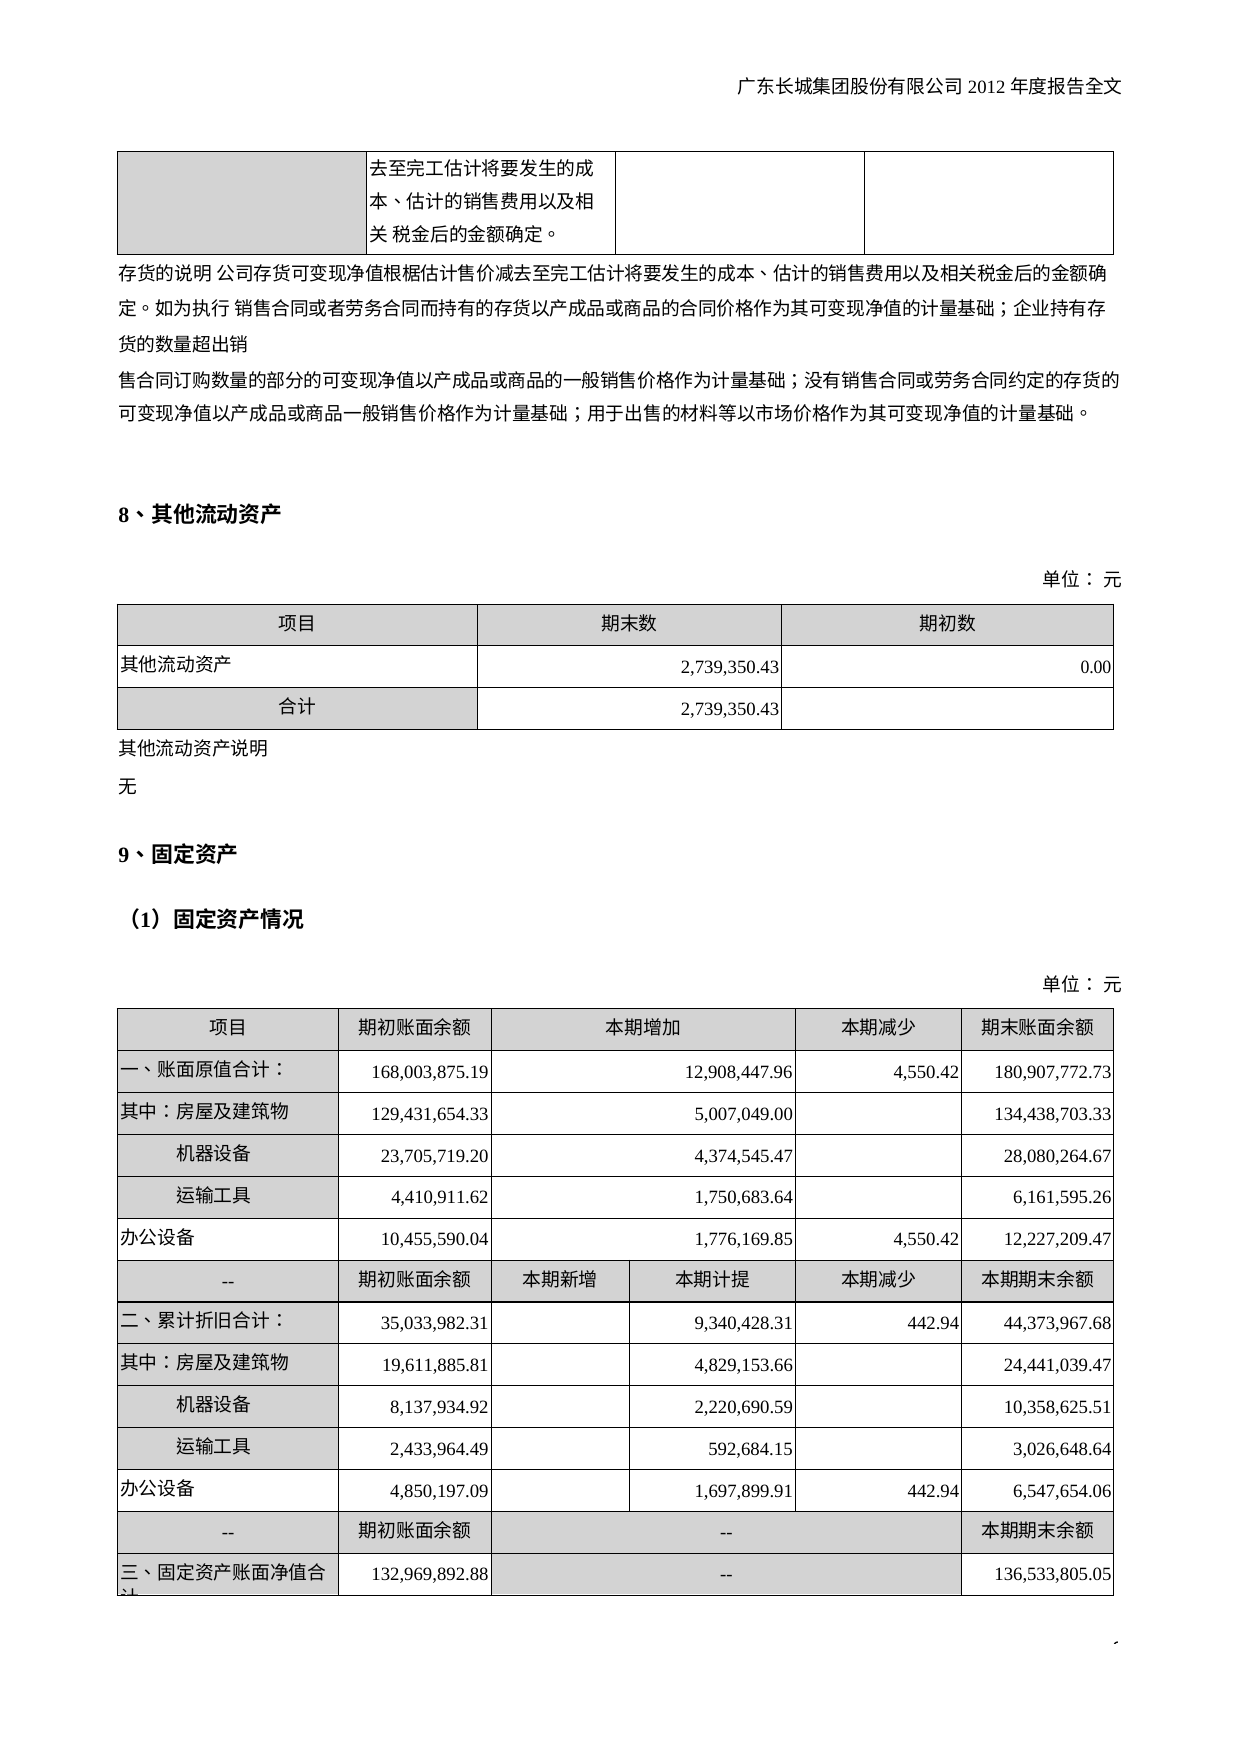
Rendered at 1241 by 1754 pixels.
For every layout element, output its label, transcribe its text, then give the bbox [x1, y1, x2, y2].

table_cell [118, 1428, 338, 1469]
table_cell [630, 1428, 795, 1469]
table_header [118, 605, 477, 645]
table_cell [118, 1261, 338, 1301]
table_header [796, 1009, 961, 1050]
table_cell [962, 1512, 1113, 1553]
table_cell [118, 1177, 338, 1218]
text 单位： 元 [106, 566, 1122, 592]
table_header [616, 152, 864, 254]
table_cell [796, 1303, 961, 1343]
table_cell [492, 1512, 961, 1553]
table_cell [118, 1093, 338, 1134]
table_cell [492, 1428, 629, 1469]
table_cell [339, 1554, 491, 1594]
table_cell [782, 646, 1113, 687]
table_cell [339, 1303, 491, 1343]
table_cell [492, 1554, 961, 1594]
subtitle 8、其他流动资产 [118, 499, 1124, 529]
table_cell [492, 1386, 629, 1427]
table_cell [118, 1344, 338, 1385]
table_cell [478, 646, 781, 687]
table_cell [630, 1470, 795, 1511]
text 售合同订购数量的部分的可变现净值以产成品或商品的一般销售价格作为计量基础；没有销售合同或劳务合同约定的存货的 可变现净值以产成品或商品一般销售价格作为计量基础；用于出售的材料等以市场价格作为其可变现净值的计量基础。 [118, 367, 1124, 426]
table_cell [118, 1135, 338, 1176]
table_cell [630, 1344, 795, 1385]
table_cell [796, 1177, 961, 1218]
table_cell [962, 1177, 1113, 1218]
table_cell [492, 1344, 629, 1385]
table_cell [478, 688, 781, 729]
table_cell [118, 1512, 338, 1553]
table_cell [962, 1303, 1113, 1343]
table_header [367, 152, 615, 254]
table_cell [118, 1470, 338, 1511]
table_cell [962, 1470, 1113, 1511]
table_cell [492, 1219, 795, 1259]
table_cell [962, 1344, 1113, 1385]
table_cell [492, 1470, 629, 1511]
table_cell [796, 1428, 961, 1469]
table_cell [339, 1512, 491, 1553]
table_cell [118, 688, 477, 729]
text 单位： 元 [106, 971, 1122, 997]
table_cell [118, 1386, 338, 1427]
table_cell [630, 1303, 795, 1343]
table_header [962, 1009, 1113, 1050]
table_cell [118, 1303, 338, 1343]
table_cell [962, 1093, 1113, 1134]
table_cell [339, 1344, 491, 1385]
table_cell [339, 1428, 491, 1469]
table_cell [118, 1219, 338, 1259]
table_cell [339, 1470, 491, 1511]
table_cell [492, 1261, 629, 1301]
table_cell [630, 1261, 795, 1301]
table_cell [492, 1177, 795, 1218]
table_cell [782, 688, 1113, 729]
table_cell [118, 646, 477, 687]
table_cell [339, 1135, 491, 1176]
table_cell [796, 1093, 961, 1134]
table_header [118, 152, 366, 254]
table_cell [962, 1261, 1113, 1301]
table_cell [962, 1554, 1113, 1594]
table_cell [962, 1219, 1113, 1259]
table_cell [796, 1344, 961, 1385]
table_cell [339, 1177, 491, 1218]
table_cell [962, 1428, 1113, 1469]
subtitle 9、固定资产 [118, 839, 1124, 869]
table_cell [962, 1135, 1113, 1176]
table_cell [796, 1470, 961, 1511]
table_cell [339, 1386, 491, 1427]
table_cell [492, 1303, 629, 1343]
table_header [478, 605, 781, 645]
text 存货的说明 公司存货可变现净值根椐估计售价减去至完工估计将要发生的成本、估计的销售费用以及相关税金后的金额确定。如为执行 销售合同或者劳务合同而持有的存货以产成品或商品的合同价格作为其可变现净值的计量基础；企业持有存货的数量超出销 [118, 260, 1124, 357]
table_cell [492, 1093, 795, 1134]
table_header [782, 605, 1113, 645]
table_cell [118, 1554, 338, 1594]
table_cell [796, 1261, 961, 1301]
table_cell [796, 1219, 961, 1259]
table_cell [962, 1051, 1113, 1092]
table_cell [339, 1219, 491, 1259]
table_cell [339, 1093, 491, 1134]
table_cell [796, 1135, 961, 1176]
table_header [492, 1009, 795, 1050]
subtitle （1）固定资产情况 [118, 904, 1124, 934]
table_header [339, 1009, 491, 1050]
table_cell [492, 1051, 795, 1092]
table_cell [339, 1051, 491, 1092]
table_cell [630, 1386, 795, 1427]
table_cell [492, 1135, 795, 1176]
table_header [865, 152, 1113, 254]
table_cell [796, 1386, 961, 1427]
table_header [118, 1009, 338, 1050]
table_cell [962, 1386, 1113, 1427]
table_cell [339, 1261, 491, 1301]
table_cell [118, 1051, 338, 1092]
text 其他流动资产说明 无 [118, 735, 270, 799]
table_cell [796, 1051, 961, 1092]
